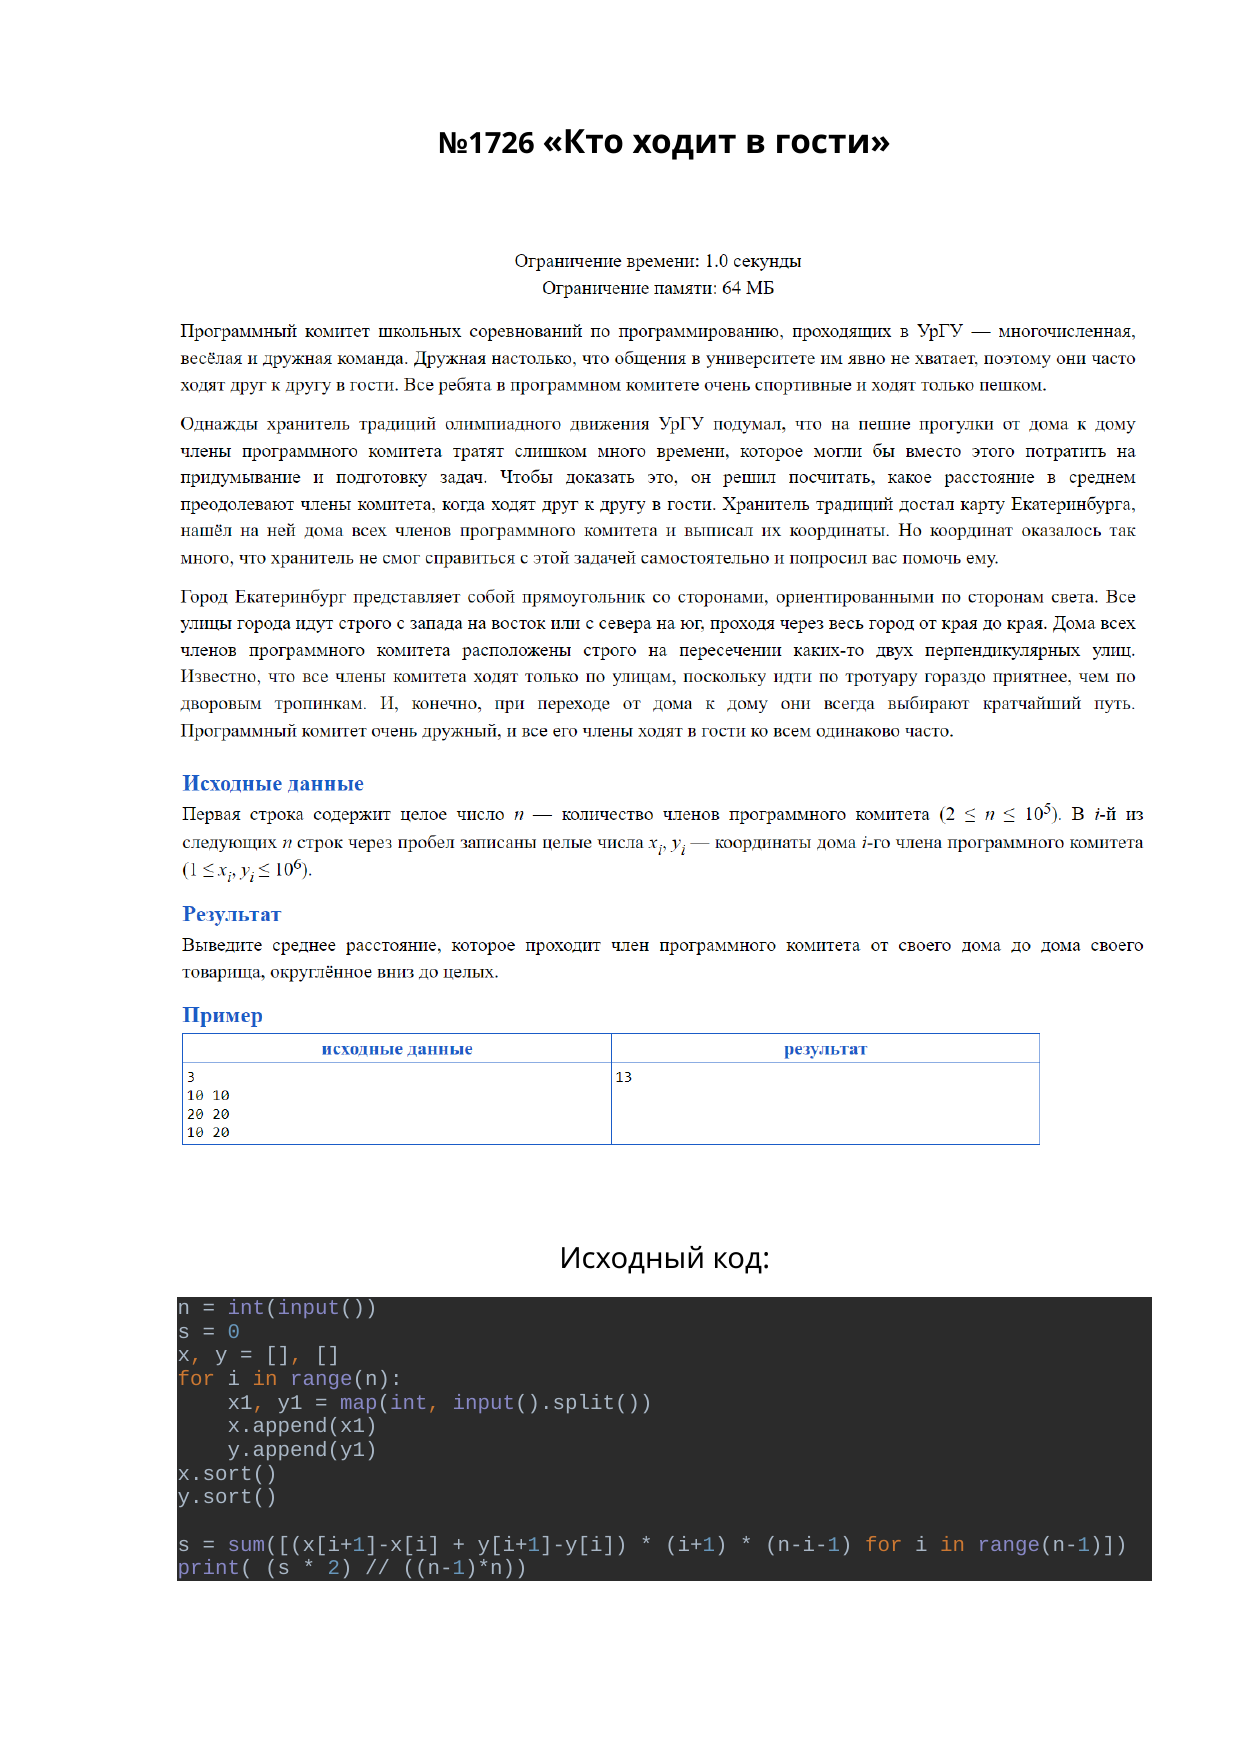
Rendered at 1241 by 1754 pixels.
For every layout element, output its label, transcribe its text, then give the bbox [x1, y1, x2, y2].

text Исходный код: [177, 1238, 1152, 1277]
text n = int(input()) s = 0 x, y = [], [] for i in range(n): x1, y1 = map(int, input().split()) x.append(x1) y.append(y1) x.sort() y.sort() s = sum([(x[i+1]-x[i] + y[i+1]-y[i]) * (i+1) * (n-i-1) for i in range(n-1)]) print( (s * 2) // ((n-1)*n)) [177, 1297, 1152, 1581]
text №1726 «Кто ходит в гости» [177, 118, 1152, 163]
picture [177, 762, 1152, 1160]
picture [177, 249, 1152, 744]
